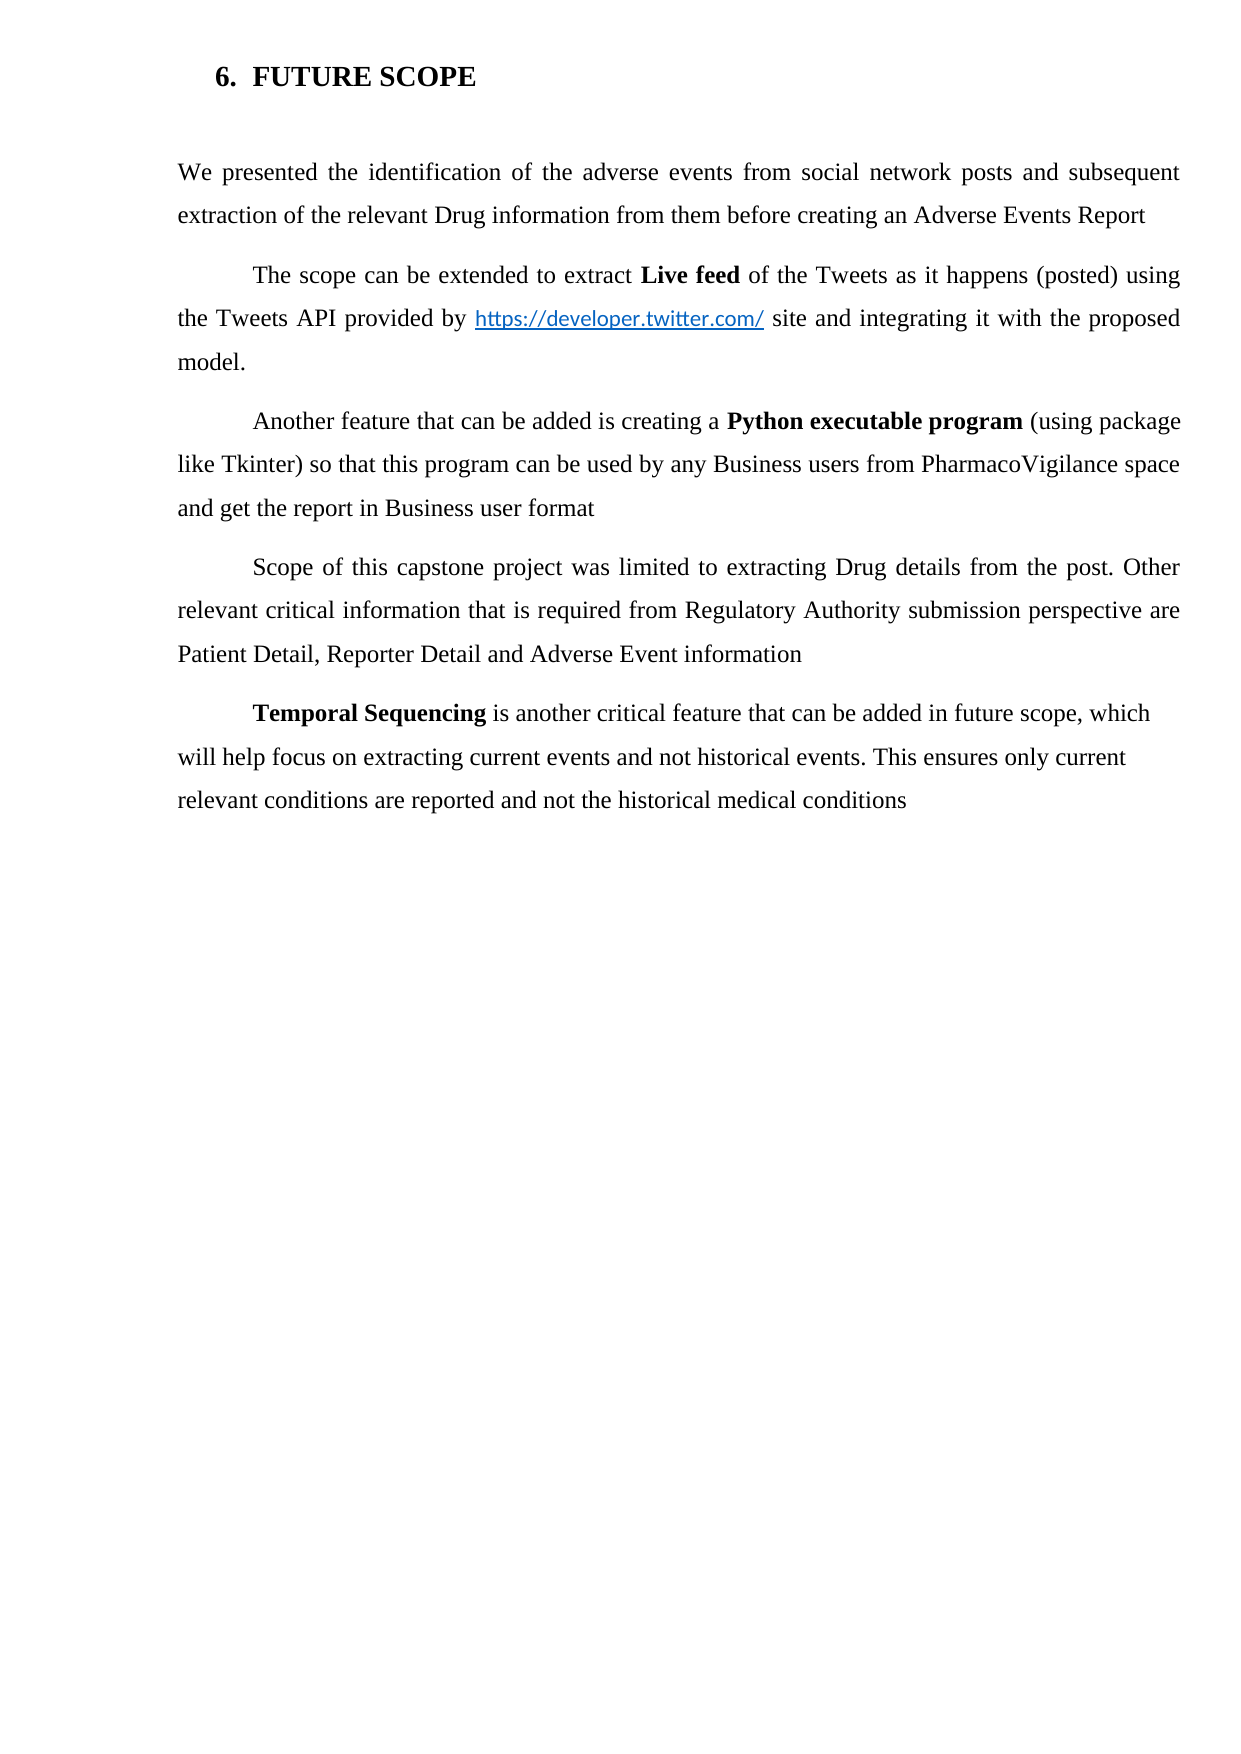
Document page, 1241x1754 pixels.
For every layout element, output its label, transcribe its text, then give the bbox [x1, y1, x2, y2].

text The scope can be extended to extract Live feed of the Tweets as it happens (posted) using the Tweets API provided by https://developer.twitter.com/ site and integrating it with the proposed model. [177, 260, 1181, 375]
text Scope of this capstone project was limited to extracting Drug details from the post. Other relevant critical information that is required from Regulatory Authority submission perspective are Patient Detail, Reporter Detail and Adverse Event information [177, 552, 1181, 667]
text Temporal Sequencing is another critical feature that can be added in future scope, which will help focus on extracting current events and not historical events. This ensures only current relevant conditions are reported and not the historical medical conditions [177, 698, 1181, 813]
text We presented the identification of the adverse events from social network posts and subsequent extraction of the relevant Drug information from them before creating an Adverse Events Report [177, 157, 1181, 229]
text Another feature that can be added is creating a Python executable program (using package like Tkinter) so that this program can be used by any Business users from PharmacoVigilance space and get the report in Business user format [177, 406, 1181, 521]
subtitle FUTURE SCOPE [215, 59, 1181, 93]
